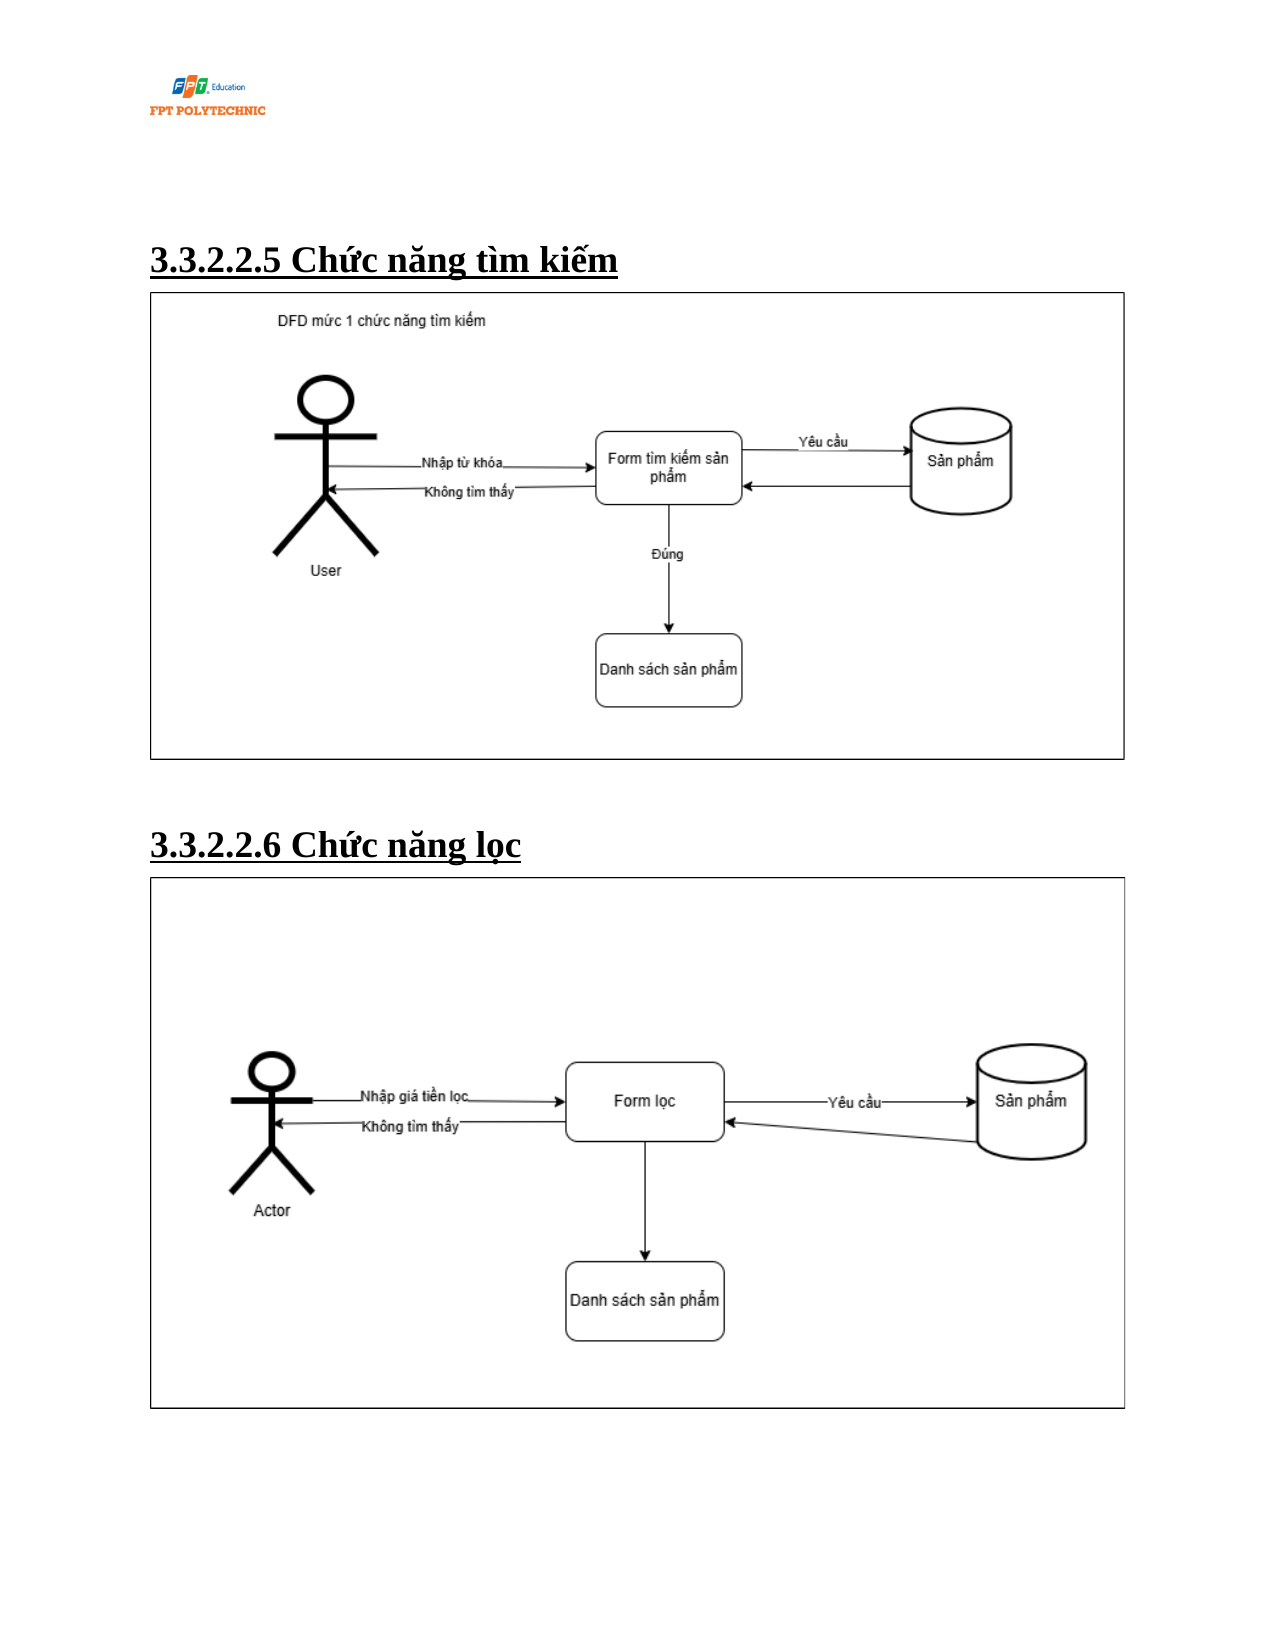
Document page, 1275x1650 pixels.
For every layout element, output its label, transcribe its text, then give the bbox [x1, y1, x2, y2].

picture [150, 75, 265, 115]
picture [150, 292, 1125, 760]
picture [150, 877, 1125, 1409]
subtitle 3.3.2.2.6 Chức năng lọc [150, 822, 1125, 866]
subtitle 3.3.2.2.5 Chức năng tìm kiếm [150, 238, 1125, 281]
